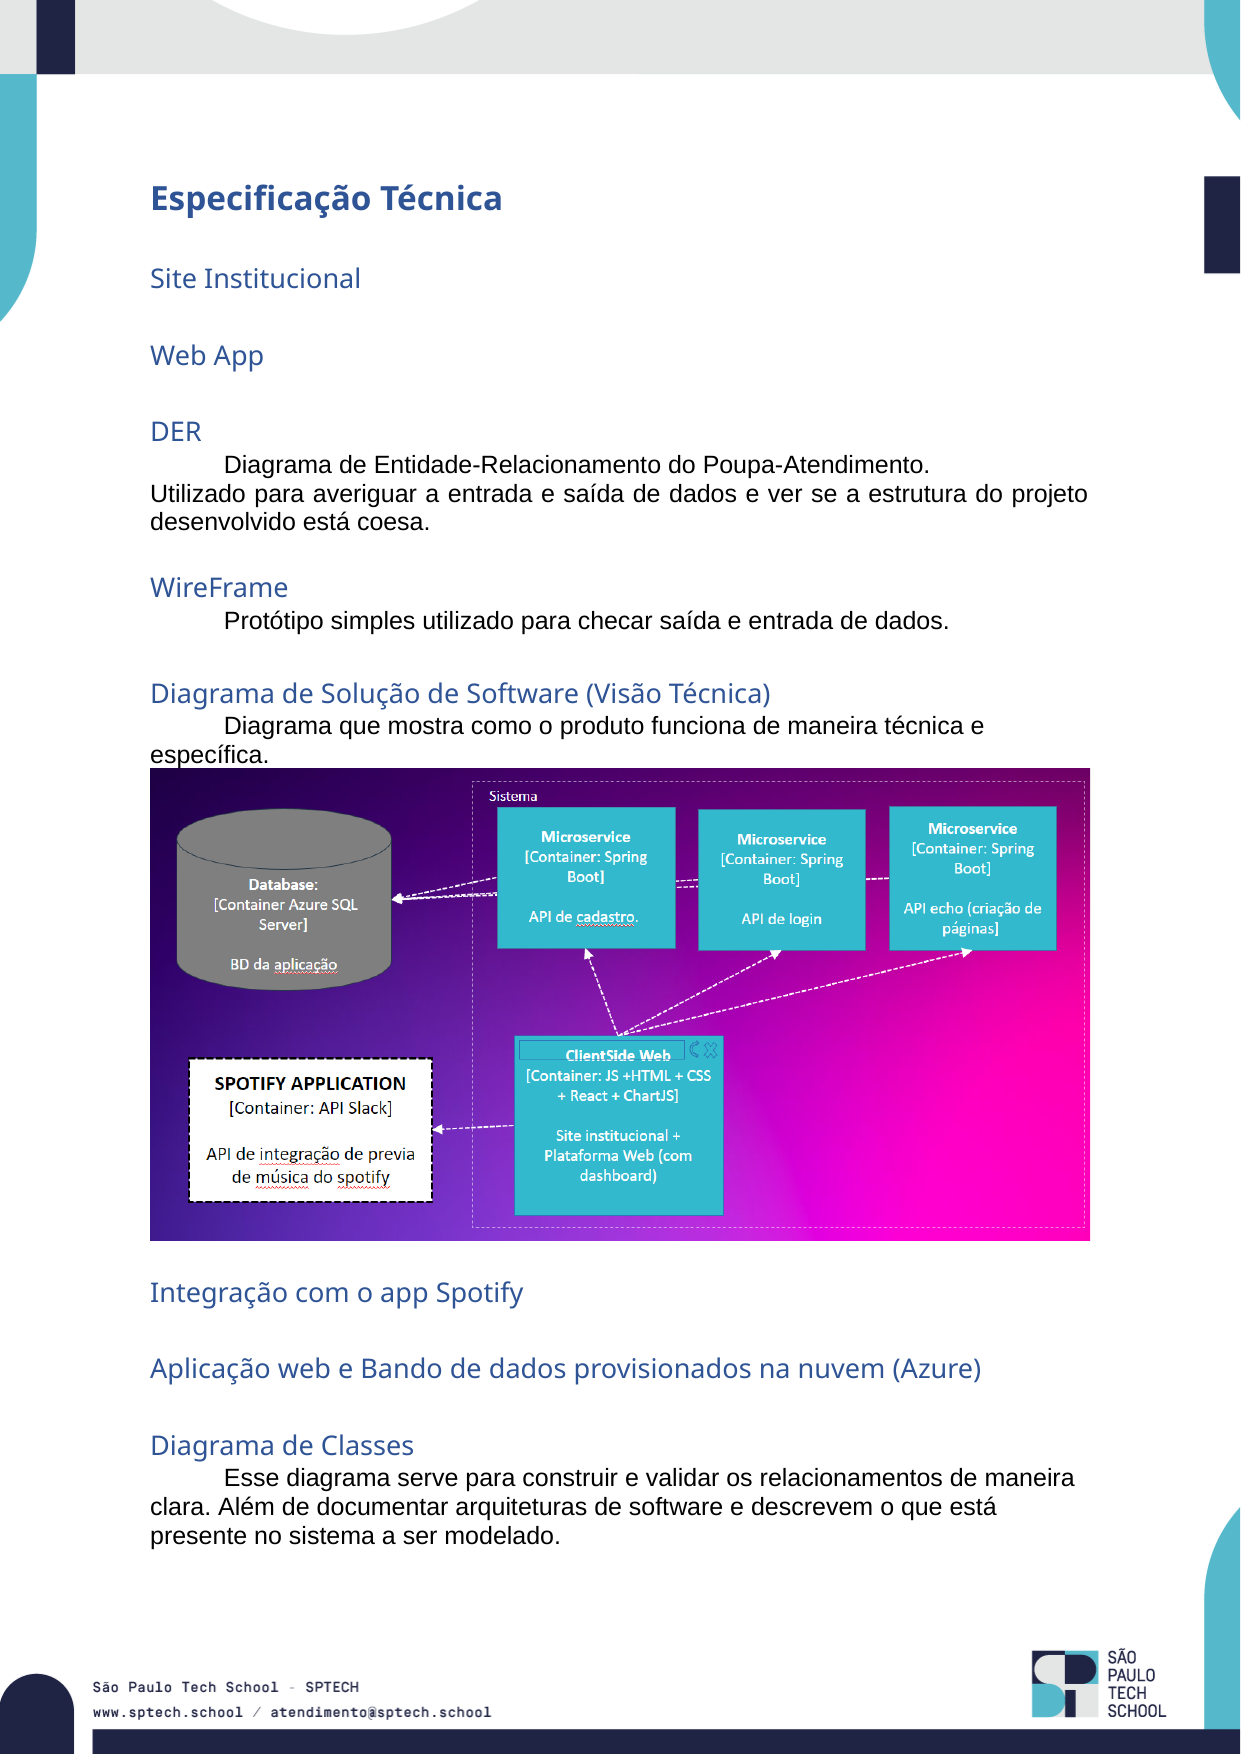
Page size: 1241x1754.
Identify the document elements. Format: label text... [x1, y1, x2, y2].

text Diagrama de Entidade-Relacionamento do Poupa-Atendimento. [150, 450, 1090, 478]
subtitle Integração com o app Spotify [150, 1273, 1090, 1310]
subtitle Diagrama de Solução de Software (Visão Técnica) [150, 674, 1090, 711]
text Protótipo simples utilizado para checar saída e entrada de dados. [150, 606, 1090, 634]
subtitle Aplicação web e Bando de dados provisionados na nuvem (Azure) [150, 1350, 1090, 1387]
subtitle Site Institucional [150, 260, 1090, 297]
subtitle Especificação Técnica [150, 175, 1090, 220]
subtitle Web App [150, 336, 1090, 373]
subtitle DER [150, 413, 1090, 450]
subtitle WireFrame [150, 569, 1090, 606]
text Esse diagrama serve para construir e validar os relacionamentos de maneira clara. Além de documentar arquiteturas de software e descrevem o que está presente no sistema a ser modelado. [150, 1463, 1090, 1549]
picture [0, 0, 1241, 1754]
subtitle Diagrama de Classes [150, 1426, 1090, 1463]
text Diagrama que mostra como o produto funciona de maneira técnica e específica. [150, 711, 1090, 768]
text Utilizado para averiguar a entrada e saída de dados e ver se a estrutura do projeto desenvolvido está coesa. [150, 478, 1090, 536]
